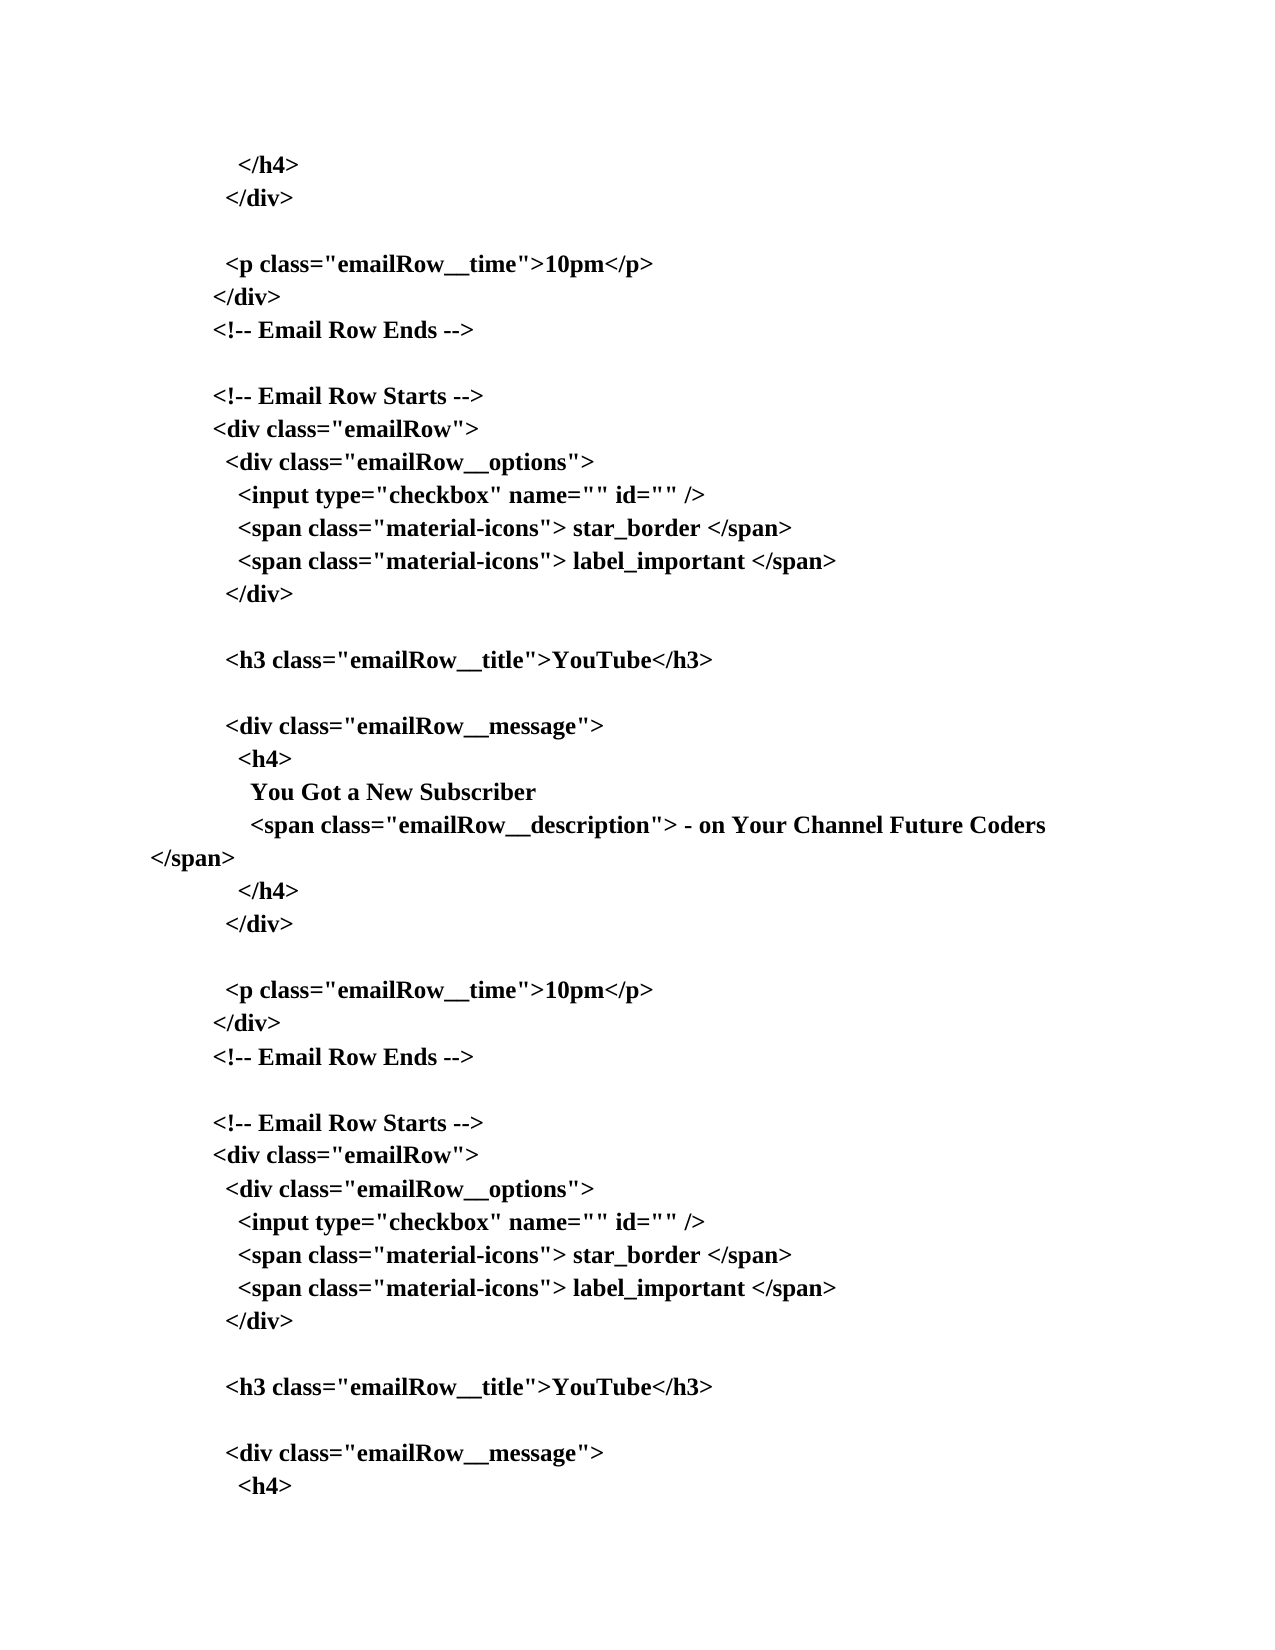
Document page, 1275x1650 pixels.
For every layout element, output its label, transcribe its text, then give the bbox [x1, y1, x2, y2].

text <p class="emailRow__time">10pm</p> [150, 249, 1125, 278]
text <input type="checkbox" name="" id="" /> [150, 480, 1125, 509]
text </h4> [150, 876, 1125, 905]
text <p class="emailRow__time">10pm</p> [150, 976, 1125, 1004]
text <h3 class="emailRow__title">YouTube</h3> [150, 645, 1125, 674]
text <div class="emailRow"> [150, 414, 1125, 443]
text You Got a New Subscriber [150, 777, 1125, 806]
text <!-- Email Row Starts --> [150, 1108, 1125, 1136]
text <div class="emailRow__options"> [150, 447, 1125, 476]
text </div> [150, 579, 1125, 608]
text <input type="checkbox" name="" id="" /> [150, 1207, 1125, 1235]
text </div> [150, 1306, 1125, 1334]
text <div class="emailRow__options"> [150, 1174, 1125, 1202]
text <span class="material-icons"> label_important </span> [150, 1273, 1125, 1301]
text <!-- Email Row Starts --> [150, 381, 1125, 410]
text <div class="emailRow"> [150, 1141, 1125, 1169]
text <!-- Email Row Ends --> [150, 315, 1125, 344]
text <span class="emailRow__description"> - on Your Channel Future Coders </span> [150, 810, 1125, 872]
text <div class="emailRow__message"> [150, 711, 1125, 740]
text </div> [150, 909, 1125, 938]
text <span class="material-icons"> star_border </span> [150, 1240, 1125, 1268]
text <div class="emailRow__message"> [150, 1438, 1125, 1467]
text <span class="material-icons"> star_border </span> [150, 513, 1125, 542]
text <h4> [150, 1471, 1125, 1499]
text <!-- Email Row Ends --> [150, 1042, 1125, 1070]
text <span class="material-icons"> label_important </span> [150, 546, 1125, 575]
text <h4> [150, 744, 1125, 773]
text </div> [150, 282, 1125, 311]
text <h3 class="emailRow__title">YouTube</h3> [150, 1372, 1125, 1401]
text </div> [150, 183, 1125, 212]
text </h4> [150, 150, 1125, 179]
text </div> [150, 1008, 1125, 1037]
